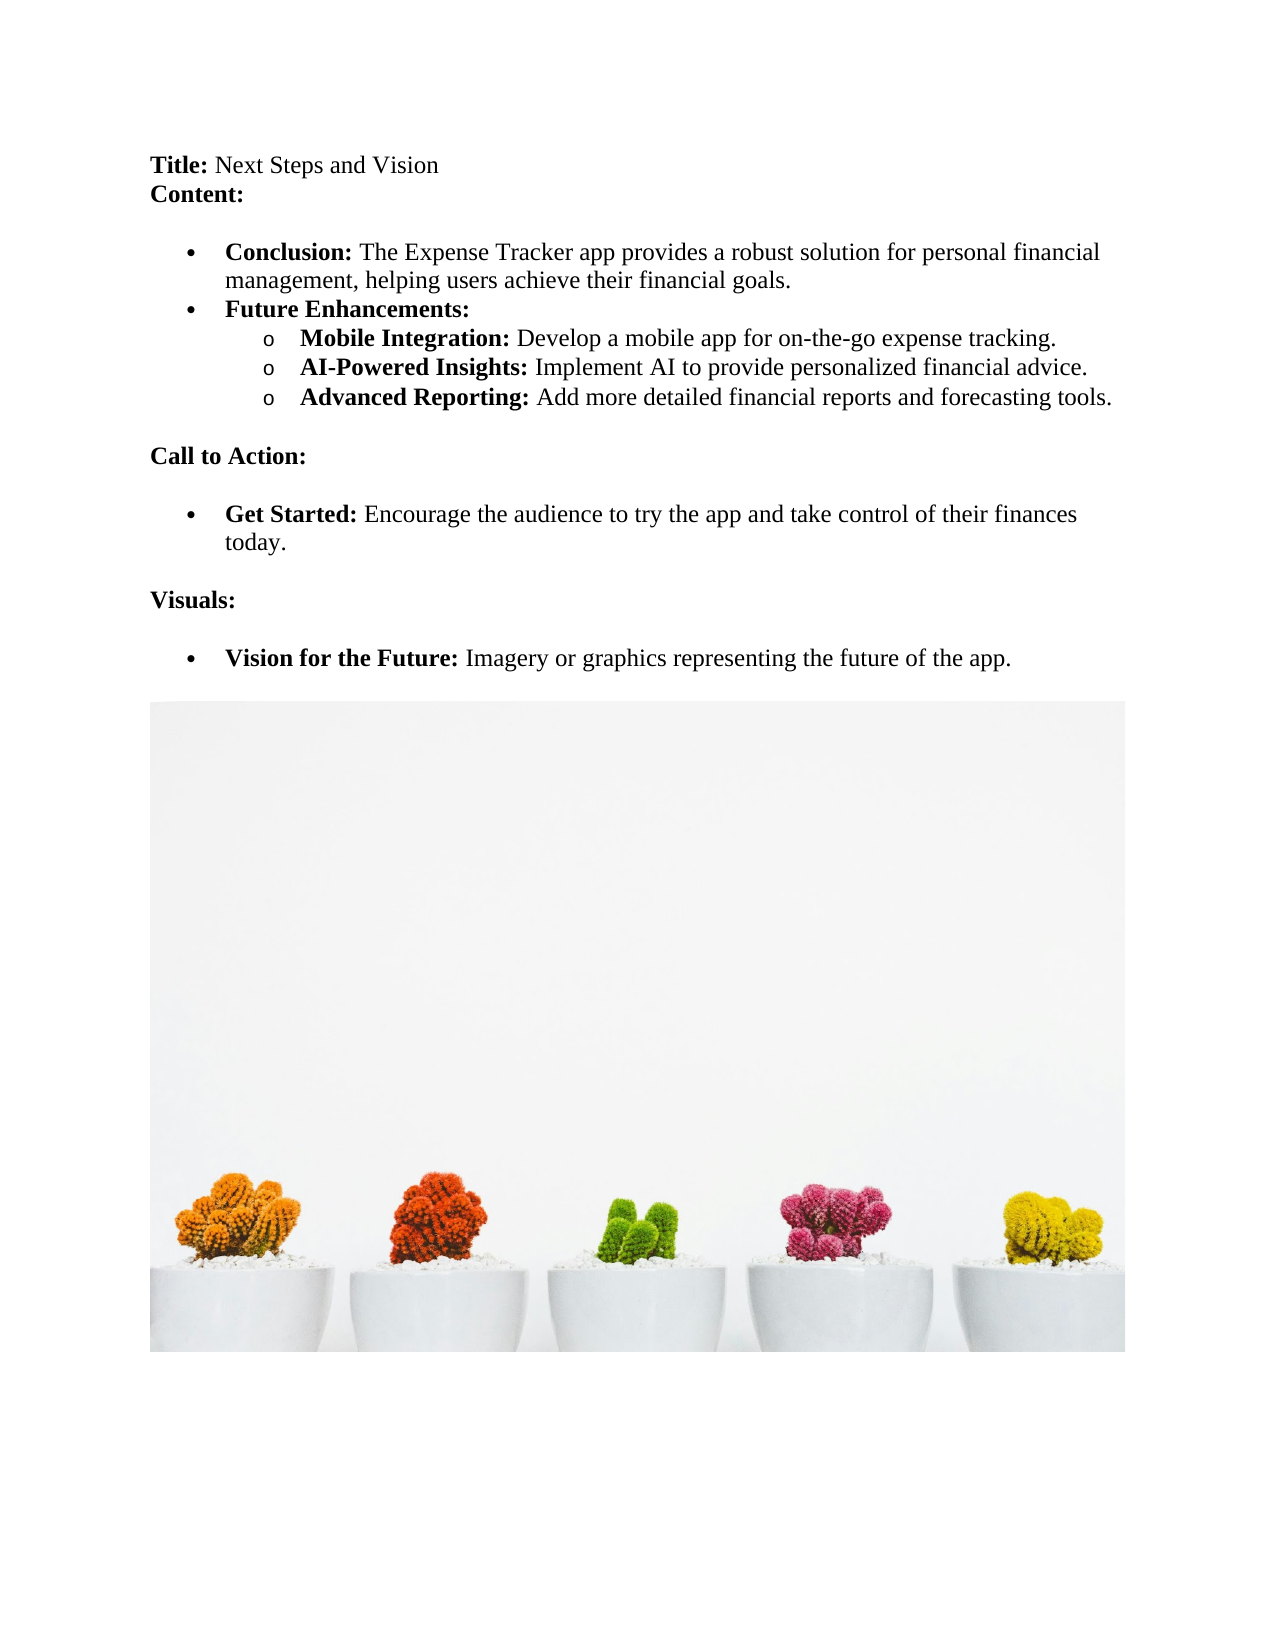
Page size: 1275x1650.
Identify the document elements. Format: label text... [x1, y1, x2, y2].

picture [150, 701, 1125, 1352]
text Title: Next Steps and Vision Content: [150, 150, 1125, 207]
list AI-Powered Insights: Implement AI to provide personalized financial advice. [262, 352, 1125, 382]
text Call to Action: [150, 441, 1125, 469]
list Mobile Integration: Develop a mobile app for on-the-go expense tracking. [262, 323, 1125, 352]
list Future Enhancements: [187, 294, 1125, 323]
list Conclusion: The Expense Tracker app provides a robust solution for personal financial management, helping users achieve their financial goals. [187, 237, 1125, 294]
list Vision for the Future: Imagery or graphics representing the future of the app. [187, 643, 1125, 672]
list Advanced Reporting: Add more detailed financial reports and forecasting tools. [262, 382, 1125, 412]
text Visuals: [150, 585, 1125, 614]
list Get Started: Encourage the audience to try the app and take control of their finances today. [187, 499, 1125, 556]
